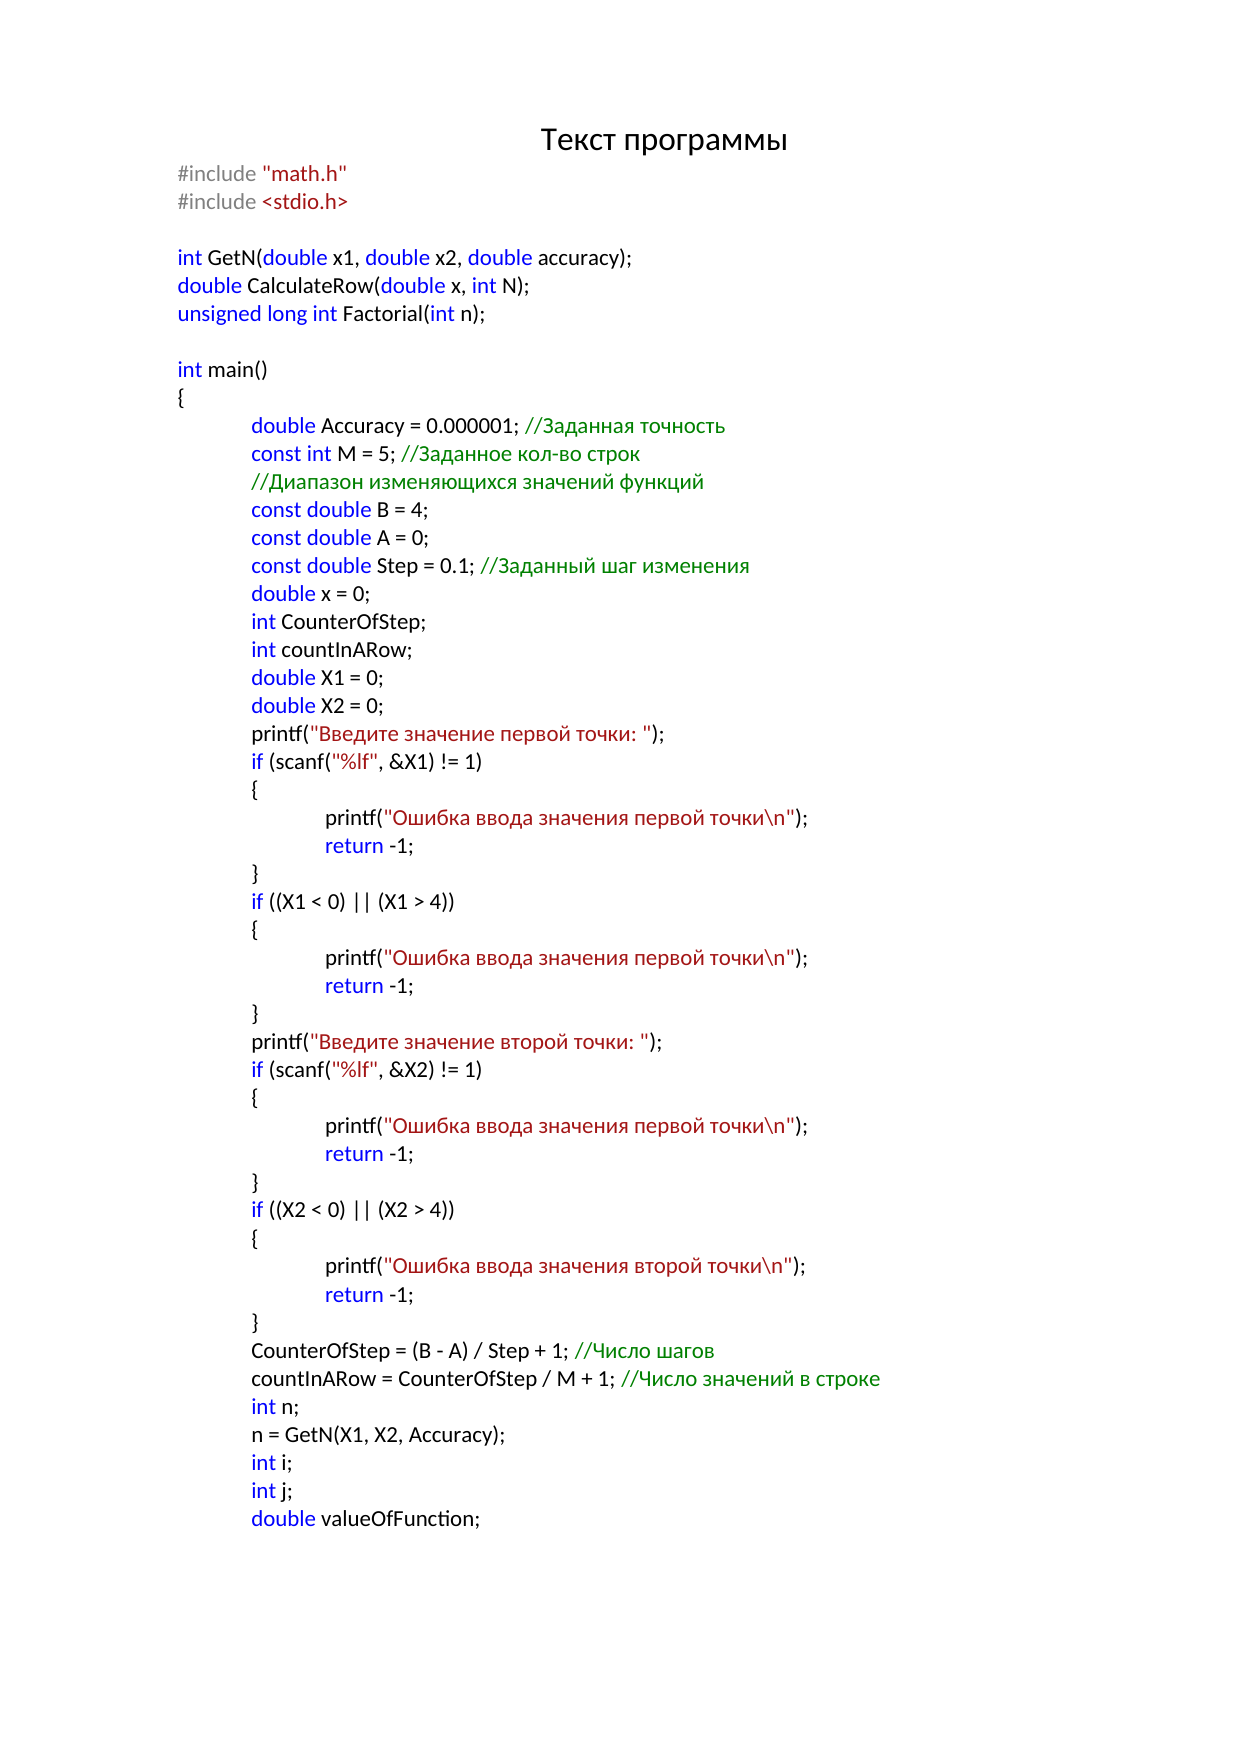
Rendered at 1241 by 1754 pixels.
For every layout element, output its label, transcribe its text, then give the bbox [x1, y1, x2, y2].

text if (scanf("%lf", &X2) != 1) [177, 1056, 1152, 1083]
text CounterOfStep = (B - A) / Step + 1; //Число шагов [177, 1336, 1152, 1364]
text n = GetN(X1, X2, Accuracy); [177, 1420, 1152, 1448]
text int n; [177, 1392, 1152, 1420]
text #include "math.h" [177, 159, 1152, 187]
text } [177, 1308, 1152, 1336]
text if (scanf("%lf", &X1) != 1) [177, 747, 1152, 775]
text printf("Ошибка ввода значения первой точки\n"); [177, 1112, 1152, 1139]
text } [177, 1168, 1152, 1196]
text int i; [177, 1448, 1152, 1476]
text countInARow = CounterOfStep / M + 1; //Число значений в строке [177, 1364, 1152, 1392]
text double X1 = 0; [177, 663, 1152, 691]
text const int M = 5; //Заданное кол-во строк [177, 439, 1152, 467]
text { [177, 1224, 1152, 1252]
text } [177, 859, 1152, 887]
text if ((X1 < 0) || (X1 > 4)) [177, 887, 1152, 915]
text printf("Ошибка ввода значения первой точки\n"); [177, 943, 1152, 971]
text printf("Введите значение второй точки: "); [177, 1027, 1152, 1056]
text return -1; [177, 1139, 1152, 1168]
text { [177, 775, 1152, 803]
text double X2 = 0; [177, 691, 1152, 719]
text { [177, 1083, 1152, 1112]
text printf("Введите значение первой точки: "); [177, 719, 1152, 747]
text int j; [177, 1476, 1152, 1504]
text const double B = 4; [177, 495, 1152, 523]
text return -1; [177, 1280, 1152, 1308]
text } [177, 999, 1152, 1027]
text printf("Ошибка ввода значения первой точки\n"); [177, 803, 1152, 831]
text int GetN(double x1, double x2, double accuracy); [177, 243, 1152, 271]
text { [177, 915, 1152, 943]
text unsigned long int Factorial(int n); [177, 299, 1152, 327]
text double x = 0; [177, 579, 1152, 607]
text if ((X2 < 0) || (X2 > 4)) [177, 1196, 1152, 1224]
text return -1; [177, 831, 1152, 859]
text double Accuracy = 0.000001; //Заданная точность [177, 411, 1152, 439]
text double CalculateRow(double x, int N); [177, 271, 1152, 299]
text return -1; [177, 971, 1152, 999]
text printf("Ошибка ввода значения второй точки\n"); [177, 1252, 1152, 1280]
text int CounterOfStep; [177, 607, 1152, 635]
text int countInARow; [177, 635, 1152, 663]
text const double Step = 0.1; //Заданный шаг изменения [177, 551, 1152, 579]
text Текст программы [177, 118, 1152, 159]
text const double A = 0; [177, 523, 1152, 551]
text { [177, 383, 1152, 411]
text double valueOfFunction; [177, 1504, 1152, 1532]
text #include <stdio.h> [177, 187, 1152, 215]
text int main() [177, 355, 1152, 383]
text //Диапазон изменяющихся значений функций [177, 467, 1152, 495]
